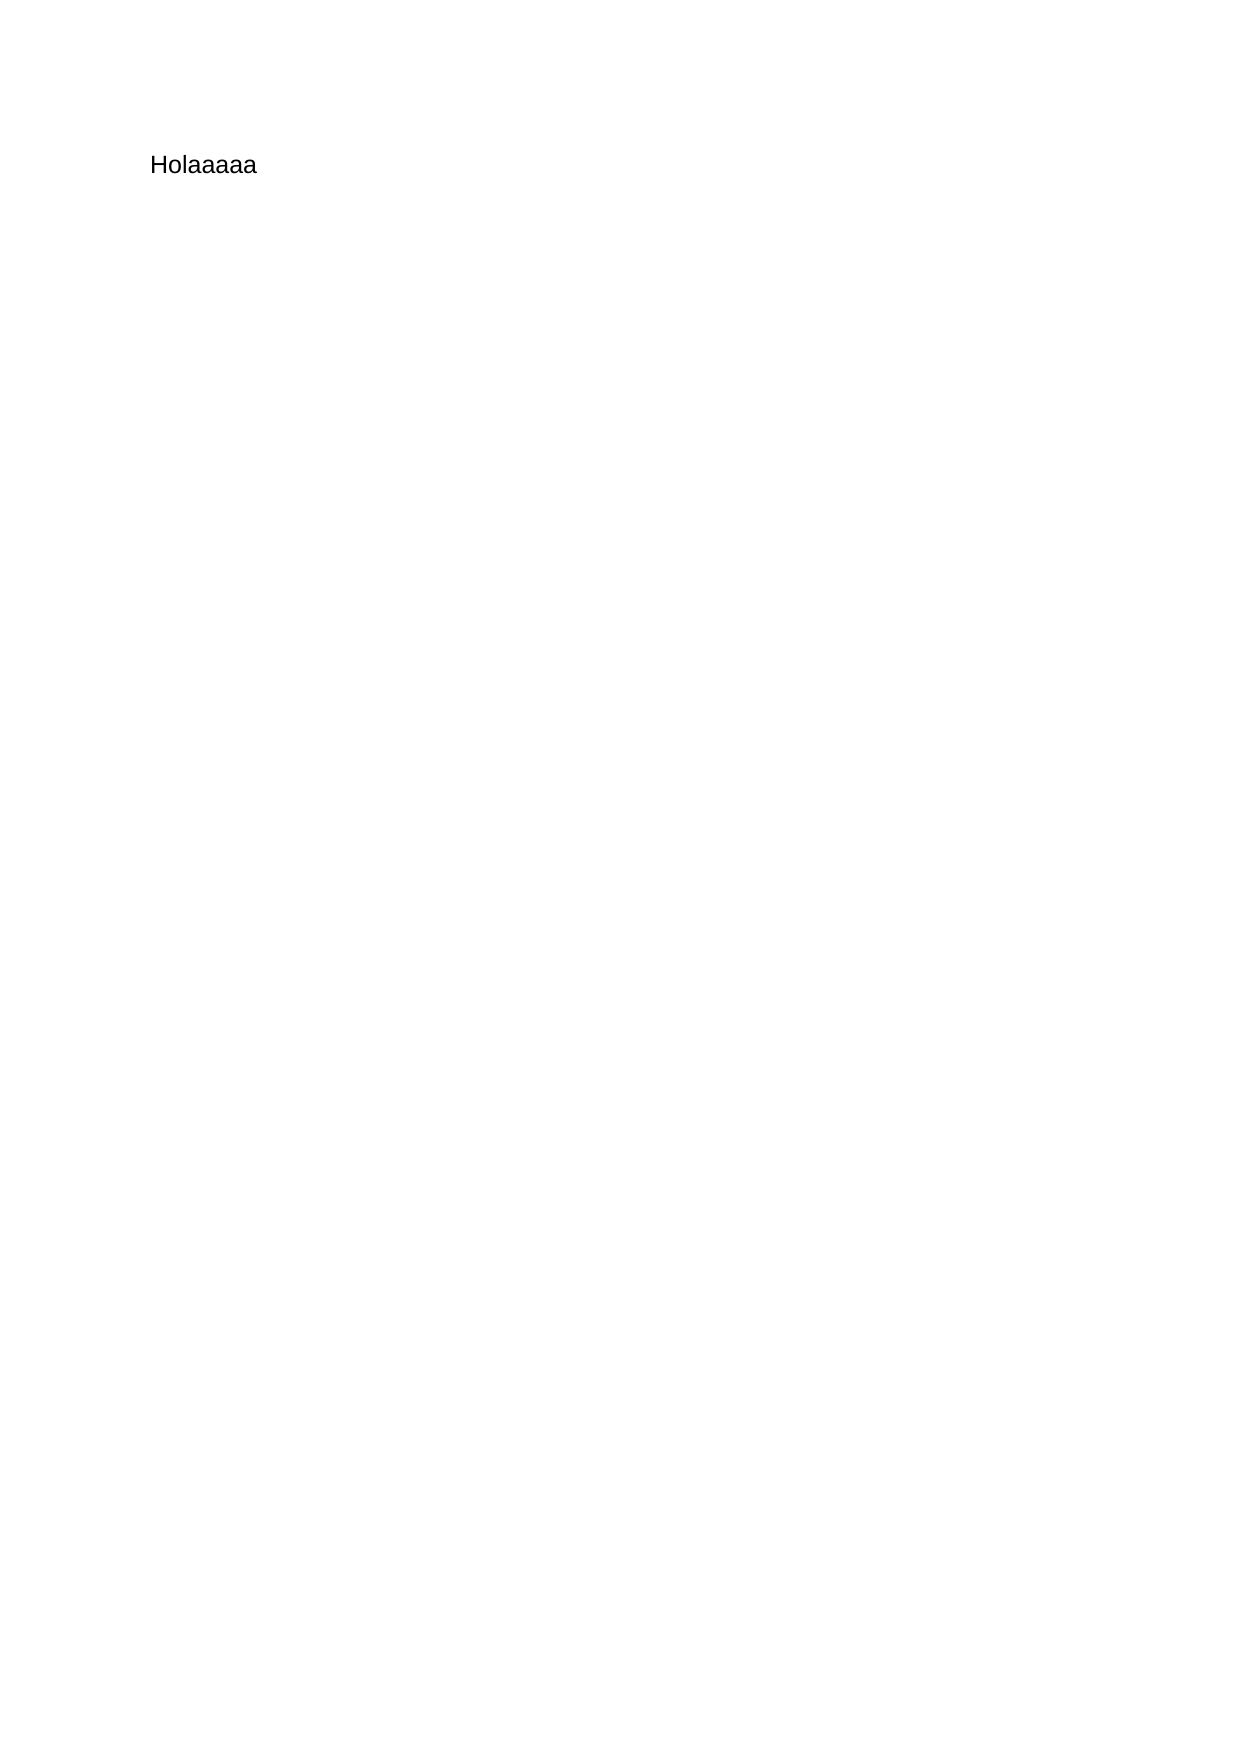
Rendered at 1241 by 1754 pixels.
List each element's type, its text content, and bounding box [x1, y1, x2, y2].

text Holaaaaa [150, 150, 1090, 179]
